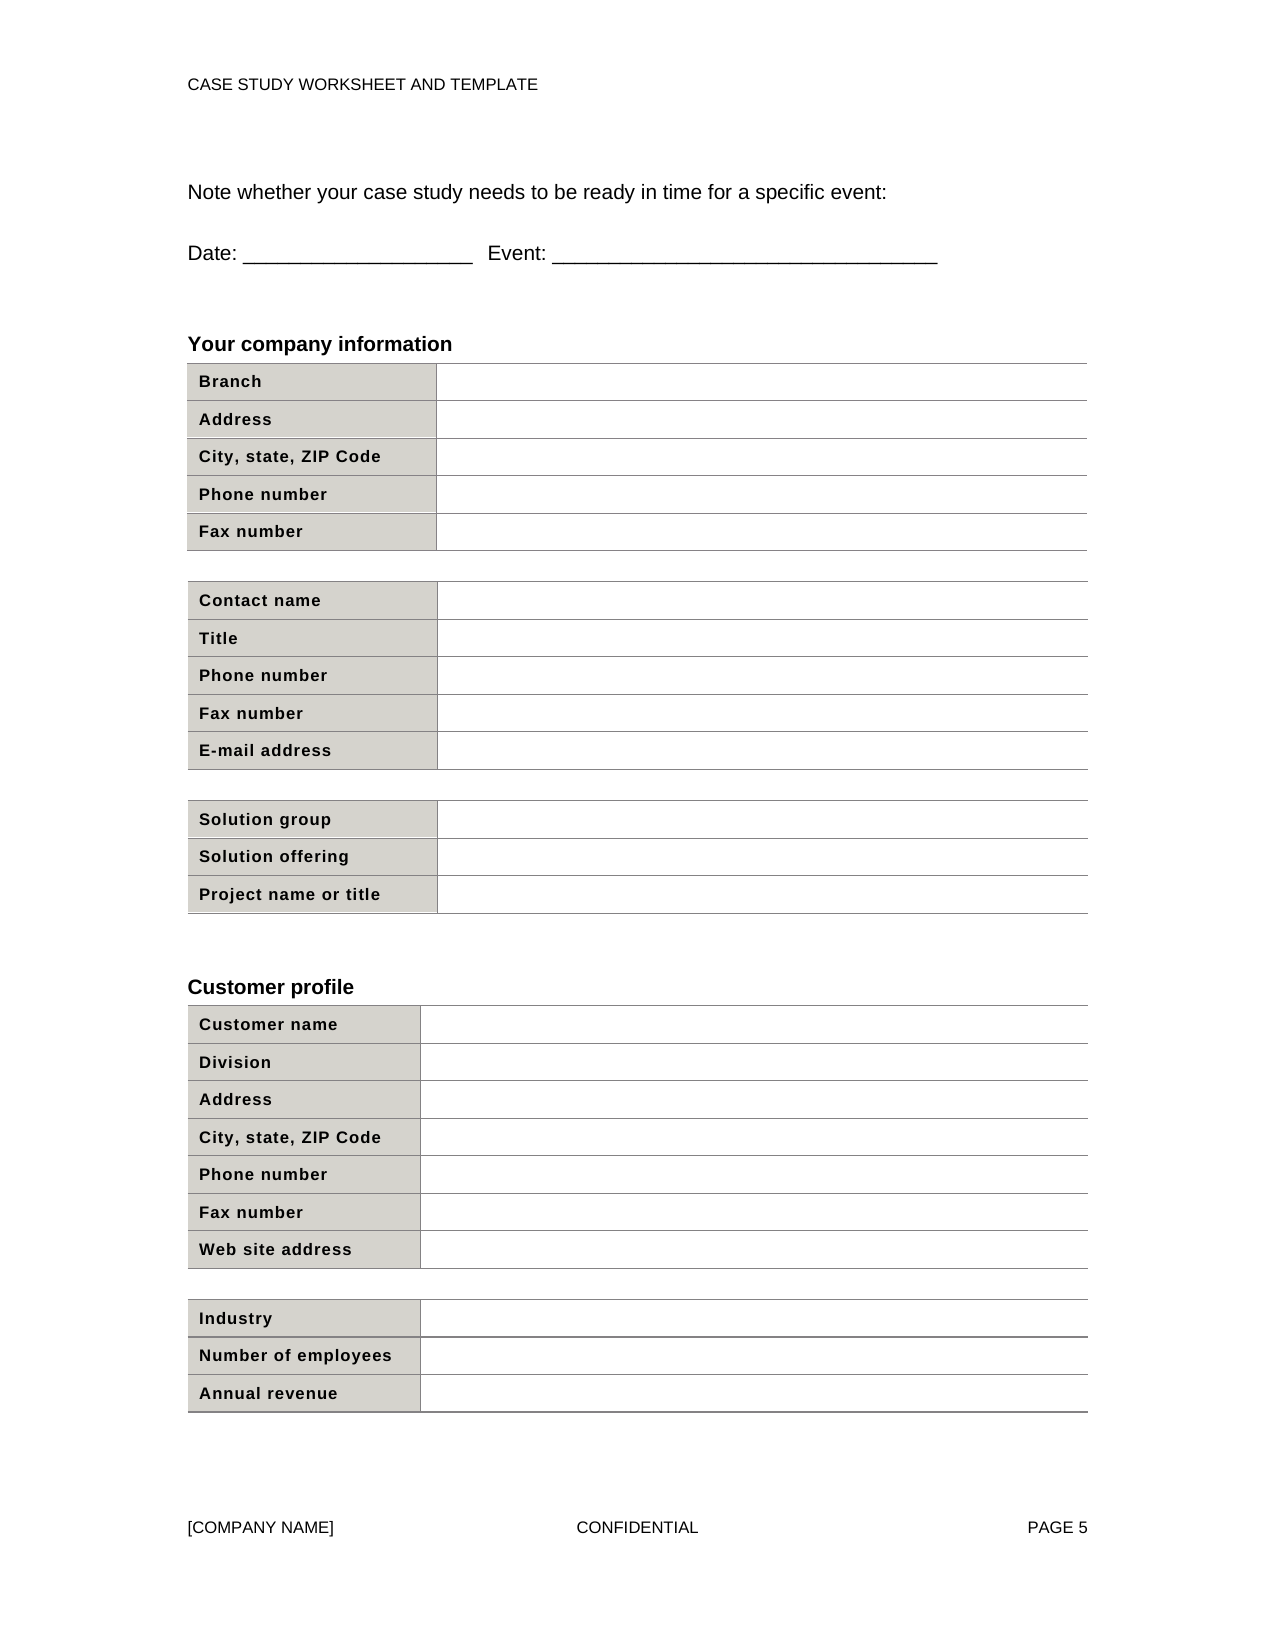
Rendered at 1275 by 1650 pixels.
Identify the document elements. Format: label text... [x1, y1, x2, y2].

table_cell Fax number [188, 695, 437, 731]
table_cell E-mail address [188, 732, 437, 769]
table_cell [421, 1119, 1088, 1155]
table_cell Solution offering [188, 839, 437, 875]
title Your company information [187, 332, 1087, 356]
table_cell [438, 695, 1088, 731]
table_cell [438, 620, 1088, 656]
table_cell Address [188, 1081, 420, 1118]
table_cell Project name or title [188, 876, 437, 912]
text Date: Event: [187, 241, 1087, 264]
table_cell Fax number [188, 1194, 420, 1230]
table_header Industry [188, 1300, 420, 1336]
table_header [421, 1006, 1088, 1043]
table_cell [437, 401, 1087, 437]
table_header Customer name [188, 1006, 420, 1043]
table_header Solution group [188, 801, 437, 837]
table_cell [437, 514, 1087, 550]
table_cell [438, 839, 1088, 875]
table_cell [421, 1156, 1088, 1193]
table_cell [421, 1338, 1088, 1374]
table_header Contact name [188, 582, 437, 619]
table_header [438, 801, 1088, 837]
text Note whether your case study needs to be ready in time for a specific event: [187, 180, 1087, 204]
table_cell [438, 876, 1088, 912]
table_cell Phone number [187, 476, 436, 512]
title Customer profile [187, 975, 1087, 999]
table_cell Division [188, 1044, 420, 1080]
table_cell [437, 439, 1087, 475]
table_cell [421, 1081, 1088, 1118]
table_cell [421, 1194, 1088, 1230]
table_cell [421, 1044, 1088, 1080]
table_cell Annual revenue [188, 1375, 420, 1411]
table_cell Phone number [188, 1156, 420, 1193]
table_cell Fax number [187, 514, 436, 550]
table_cell [438, 657, 1088, 694]
table_header [438, 582, 1088, 619]
table_header Branch [187, 364, 436, 400]
table_cell [421, 1375, 1088, 1411]
table_cell Title [188, 620, 437, 656]
table_cell City, state, ZIP Code [188, 1119, 420, 1155]
table_cell [421, 1231, 1088, 1268]
table_cell Address [187, 401, 436, 437]
table_cell [437, 476, 1087, 512]
table_cell Number of employees [188, 1338, 420, 1374]
table_header [421, 1300, 1088, 1336]
table_cell Phone number [188, 657, 437, 694]
table_cell City, state, ZIP Code [187, 439, 436, 475]
table_cell [438, 732, 1088, 769]
table_header [437, 364, 1087, 400]
table_cell Web site address [188, 1231, 420, 1268]
